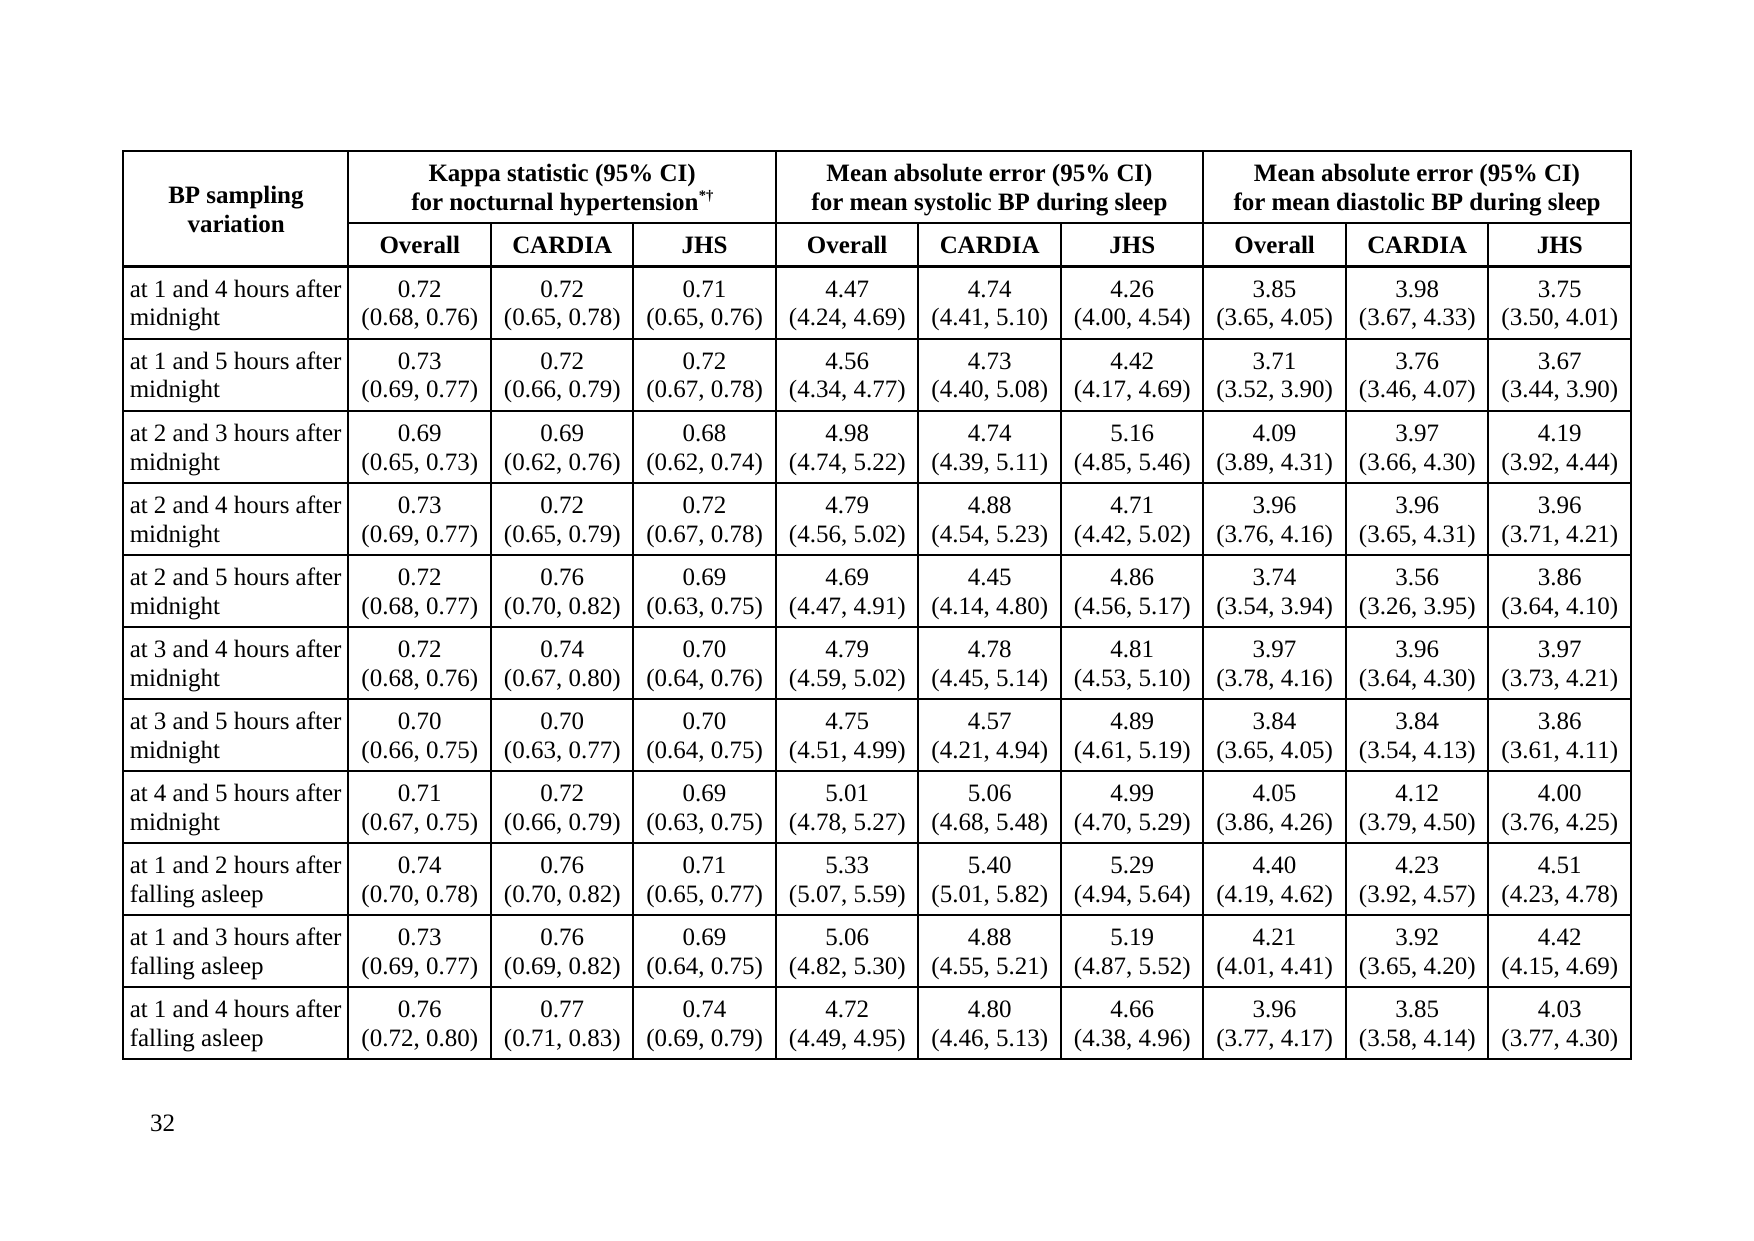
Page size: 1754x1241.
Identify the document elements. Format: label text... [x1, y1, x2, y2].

table_cell 4.45 (4.14, 4.80) [919, 556, 1060, 626]
table_cell JHS [1062, 224, 1202, 265]
table_cell at 1 and 4 hours after midnight [124, 268, 347, 337]
table_cell at 2 and 4 hours after midnight [124, 484, 347, 554]
table_cell 0.70 (0.63, 0.77) [492, 700, 632, 770]
table_cell 0.72 (0.66, 0.79) [492, 340, 632, 409]
table_cell 0.68 (0.62, 0.74) [634, 412, 775, 482]
table_cell 3.74 (3.54, 3.94) [1204, 556, 1345, 626]
table_cell 3.98 (3.67, 4.33) [1347, 268, 1487, 337]
table_cell 0.76 (0.69, 0.82) [492, 916, 632, 986]
table_cell 4.40 (4.19, 4.62) [1204, 844, 1345, 914]
table_cell 0.69 (0.64, 0.75) [634, 916, 775, 986]
table_cell 5.33 (5.07, 5.59) [777, 844, 917, 914]
table_cell 4.86 (4.56, 5.17) [1062, 556, 1202, 626]
table_cell 3.85 (3.65, 4.05) [1204, 268, 1345, 337]
table_cell 4.05 (3.86, 4.26) [1204, 772, 1345, 842]
table_cell 0.73 (0.69, 0.77) [349, 340, 490, 409]
table_cell Overall [1204, 224, 1345, 265]
table_cell 0.69 (0.65, 0.73) [349, 412, 490, 482]
table_cell 3.96 (3.71, 4.21) [1489, 484, 1630, 554]
table_cell 0.71 (0.65, 0.77) [634, 844, 775, 914]
table_cell CARDIA [919, 224, 1060, 265]
table_cell 0.73 (0.69, 0.77) [349, 916, 490, 986]
table_cell 0.70 (0.66, 0.75) [349, 700, 490, 770]
table_cell 4.03 (3.77, 4.30) [1489, 988, 1630, 1058]
table_cell 4.78 (4.45, 5.14) [919, 628, 1060, 698]
table_cell at 4 and 5 hours after midnight [124, 772, 347, 842]
table_cell 4.88 (4.55, 5.21) [919, 916, 1060, 986]
table_cell 4.72 (4.49, 4.95) [777, 988, 917, 1058]
table_cell 0.72 (0.67, 0.78) [634, 340, 775, 409]
table_cell 3.97 (3.78, 4.16) [1204, 628, 1345, 698]
table_cell 0.72 (0.68, 0.76) [349, 628, 490, 698]
table_cell 0.72 (0.68, 0.76) [349, 268, 490, 337]
table_cell 4.47 (4.24, 4.69) [777, 268, 917, 337]
table_cell 4.74 (4.39, 5.11) [919, 412, 1060, 482]
table_cell 3.85 (3.58, 4.14) [1347, 988, 1487, 1058]
table_header Mean absolute error (95% CI) for mean systolic BP during sleep [777, 152, 1202, 222]
table_cell 0.77 (0.71, 0.83) [492, 988, 632, 1058]
table_cell 3.76 (3.46, 4.07) [1347, 340, 1487, 409]
table_cell 0.69 (0.62, 0.76) [492, 412, 632, 482]
table_cell 3.97 (3.73, 4.21) [1489, 628, 1630, 698]
table_cell 3.96 (3.64, 4.30) [1347, 628, 1487, 698]
table_cell 4.69 (4.47, 4.91) [777, 556, 917, 626]
table_cell 0.73 (0.69, 0.77) [349, 484, 490, 554]
table_cell 3.92 (3.65, 4.20) [1347, 916, 1487, 986]
table_cell 5.16 (4.85, 5.46) [1062, 412, 1202, 482]
table_cell 4.12 (3.79, 4.50) [1347, 772, 1487, 842]
table_cell 3.96 (3.77, 4.17) [1204, 988, 1345, 1058]
table_cell 3.86 (3.61, 4.11) [1489, 700, 1630, 770]
table_header Kappa statistic (95% CI) for nocturnal hypertension*† [349, 152, 775, 222]
table_cell 3.96 (3.65, 4.31) [1347, 484, 1487, 554]
table_cell 3.96 (3.76, 4.16) [1204, 484, 1345, 554]
table_header BP sampling variation [124, 152, 347, 265]
table_cell 4.74 (4.41, 5.10) [919, 268, 1060, 337]
table_cell 4.98 (4.74, 5.22) [777, 412, 917, 482]
table_cell 4.51 (4.23, 4.78) [1489, 844, 1630, 914]
table_cell 5.19 (4.87, 5.52) [1062, 916, 1202, 986]
table_cell 0.76 (0.70, 0.82) [492, 844, 632, 914]
table_cell 3.84 (3.65, 4.05) [1204, 700, 1345, 770]
table_cell at 3 and 4 hours after midnight [124, 628, 347, 698]
table_cell CARDIA [492, 224, 632, 265]
table_cell 0.69 (0.63, 0.75) [634, 556, 775, 626]
table_cell 5.01 (4.78, 5.27) [777, 772, 917, 842]
table_cell 4.80 (4.46, 5.13) [919, 988, 1060, 1058]
table_cell 4.89 (4.61, 5.19) [1062, 700, 1202, 770]
table_cell at 3 and 5 hours after midnight [124, 700, 347, 770]
table_header Mean absolute error (95% CI) for mean diastolic BP during sleep [1204, 152, 1630, 222]
table_cell 4.57 (4.21, 4.94) [919, 700, 1060, 770]
table_cell 0.76 (0.70, 0.82) [492, 556, 632, 626]
table_cell 0.71 (0.67, 0.75) [349, 772, 490, 842]
table_cell 0.72 (0.65, 0.79) [492, 484, 632, 554]
table_cell 0.71 (0.65, 0.76) [634, 268, 775, 337]
table_cell 4.42 (4.15, 4.69) [1489, 916, 1630, 986]
table_cell 0.74 (0.67, 0.80) [492, 628, 632, 698]
table_cell 4.79 (4.59, 5.02) [777, 628, 917, 698]
table_cell 0.76 (0.72, 0.80) [349, 988, 490, 1058]
table_cell 4.23 (3.92, 4.57) [1347, 844, 1487, 914]
table_cell 3.71 (3.52, 3.90) [1204, 340, 1345, 409]
table_cell 0.70 (0.64, 0.76) [634, 628, 775, 698]
table_cell Overall [349, 224, 490, 265]
table_cell 3.56 (3.26, 3.95) [1347, 556, 1487, 626]
table_cell 0.74 (0.70, 0.78) [349, 844, 490, 914]
table_cell 4.00 (3.76, 4.25) [1489, 772, 1630, 842]
table_cell 3.86 (3.64, 4.10) [1489, 556, 1630, 626]
table_cell 0.70 (0.64, 0.75) [634, 700, 775, 770]
table_cell 4.73 (4.40, 5.08) [919, 340, 1060, 409]
table_cell 3.67 (3.44, 3.90) [1489, 340, 1630, 409]
table_cell JHS [634, 224, 775, 265]
table_cell 4.09 (3.89, 4.31) [1204, 412, 1345, 482]
table_cell at 1 and 4 hours after falling asleep [124, 988, 347, 1058]
table_cell 3.75 (3.50, 4.01) [1489, 268, 1630, 337]
table_cell 4.71 (4.42, 5.02) [1062, 484, 1202, 554]
table_cell 0.72 (0.65, 0.78) [492, 268, 632, 337]
table_cell 0.74 (0.69, 0.79) [634, 988, 775, 1058]
table_cell 4.19 (3.92, 4.44) [1489, 412, 1630, 482]
table_cell at 1 and 5 hours after midnight [124, 340, 347, 409]
table_cell CARDIA [1347, 224, 1487, 265]
table_cell JHS [1489, 224, 1630, 265]
table_cell at 2 and 5 hours after midnight [124, 556, 347, 626]
table_cell 4.66 (4.38, 4.96) [1062, 988, 1202, 1058]
table_cell 5.40 (5.01, 5.82) [919, 844, 1060, 914]
table_cell 3.97 (3.66, 4.30) [1347, 412, 1487, 482]
table_cell 4.88 (4.54, 5.23) [919, 484, 1060, 554]
table_cell 0.72 (0.67, 0.78) [634, 484, 775, 554]
table_cell at 2 and 3 hours after midnight [124, 412, 347, 482]
table_cell 4.56 (4.34, 4.77) [777, 340, 917, 409]
table_cell 5.06 (4.82, 5.30) [777, 916, 917, 986]
table_cell 4.81 (4.53, 5.10) [1062, 628, 1202, 698]
table_cell 4.42 (4.17, 4.69) [1062, 340, 1202, 409]
table_cell Overall [777, 224, 917, 265]
table_cell at 1 and 3 hours after falling asleep [124, 916, 347, 986]
table_cell 5.06 (4.68, 5.48) [919, 772, 1060, 842]
table_cell at 1 and 2 hours after falling asleep [124, 844, 347, 914]
table_cell 5.29 (4.94, 5.64) [1062, 844, 1202, 914]
table_cell 0.69 (0.63, 0.75) [634, 772, 775, 842]
table_cell 4.79 (4.56, 5.02) [777, 484, 917, 554]
table_cell 4.99 (4.70, 5.29) [1062, 772, 1202, 842]
table_cell 4.26 (4.00, 4.54) [1062, 268, 1202, 337]
table_cell 0.72 (0.66, 0.79) [492, 772, 632, 842]
table_cell 4.75 (4.51, 4.99) [777, 700, 917, 770]
table_cell 3.84 (3.54, 4.13) [1347, 700, 1487, 770]
table_cell 0.72 (0.68, 0.77) [349, 556, 490, 626]
table_cell 4.21 (4.01, 4.41) [1204, 916, 1345, 986]
